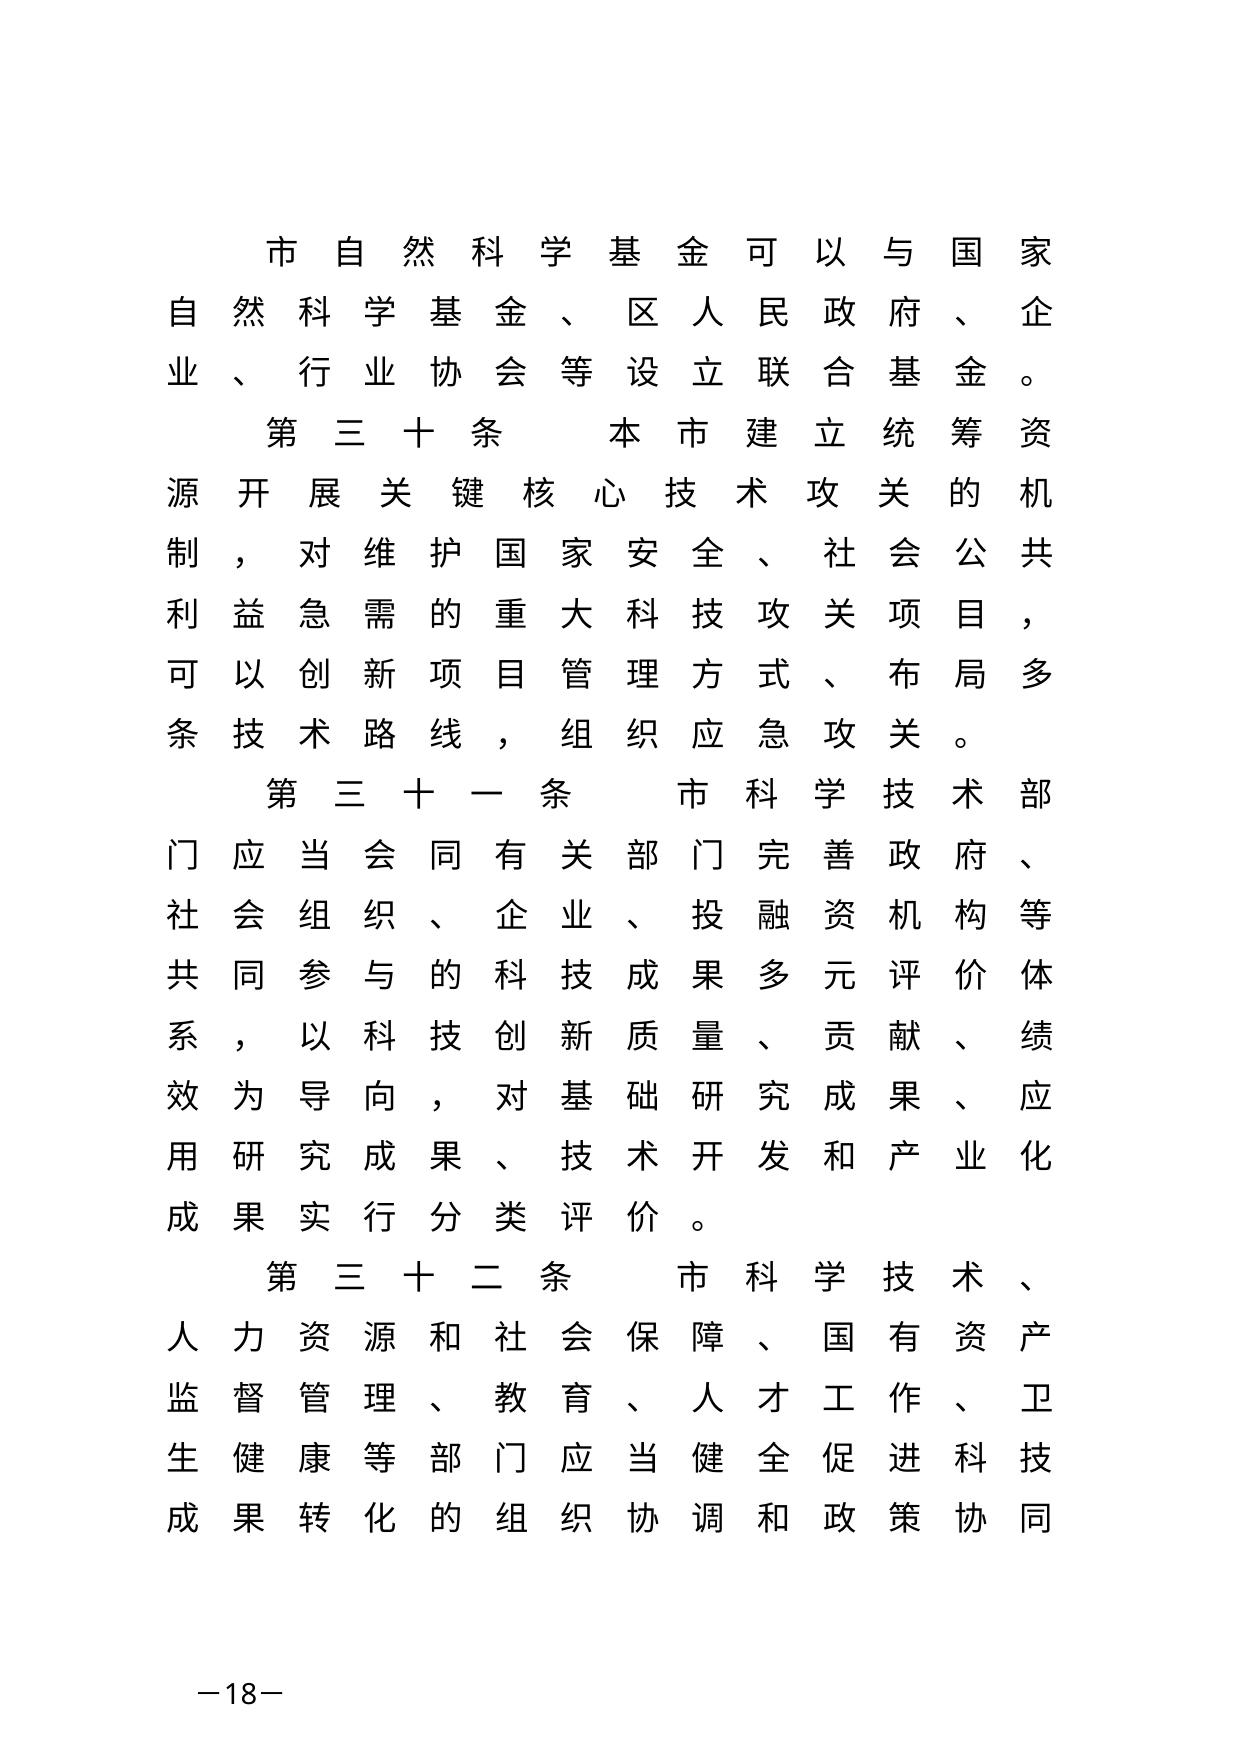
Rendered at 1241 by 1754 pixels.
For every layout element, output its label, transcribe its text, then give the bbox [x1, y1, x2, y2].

text 市自然科学基金可以与国家自然科学基金、区人民政府、企业、行业协会等设立联合基金。 [167, 219, 1085, 400]
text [167, 1245, 1085, 1546]
text 第三十一条 市科学技术部门应当会同有关部门完善政府、社会组织、企业、投融资机构等共同参与的科技成果多元评价体系，以科技创新质量、贡献、绩效为导向，对基础研究成果、应用研究成果、技术开发和产业化成果实行分类评价。 [167, 762, 1085, 1245]
text 第三十条 本市建立统筹资源开展关键核心技术攻关的机制，对维护国家安全、社会公共利益急需的重大科技攻关项目，可以创新项目管理方式、布局多条技术路线，组织应急攻关。 [167, 400, 1085, 762]
